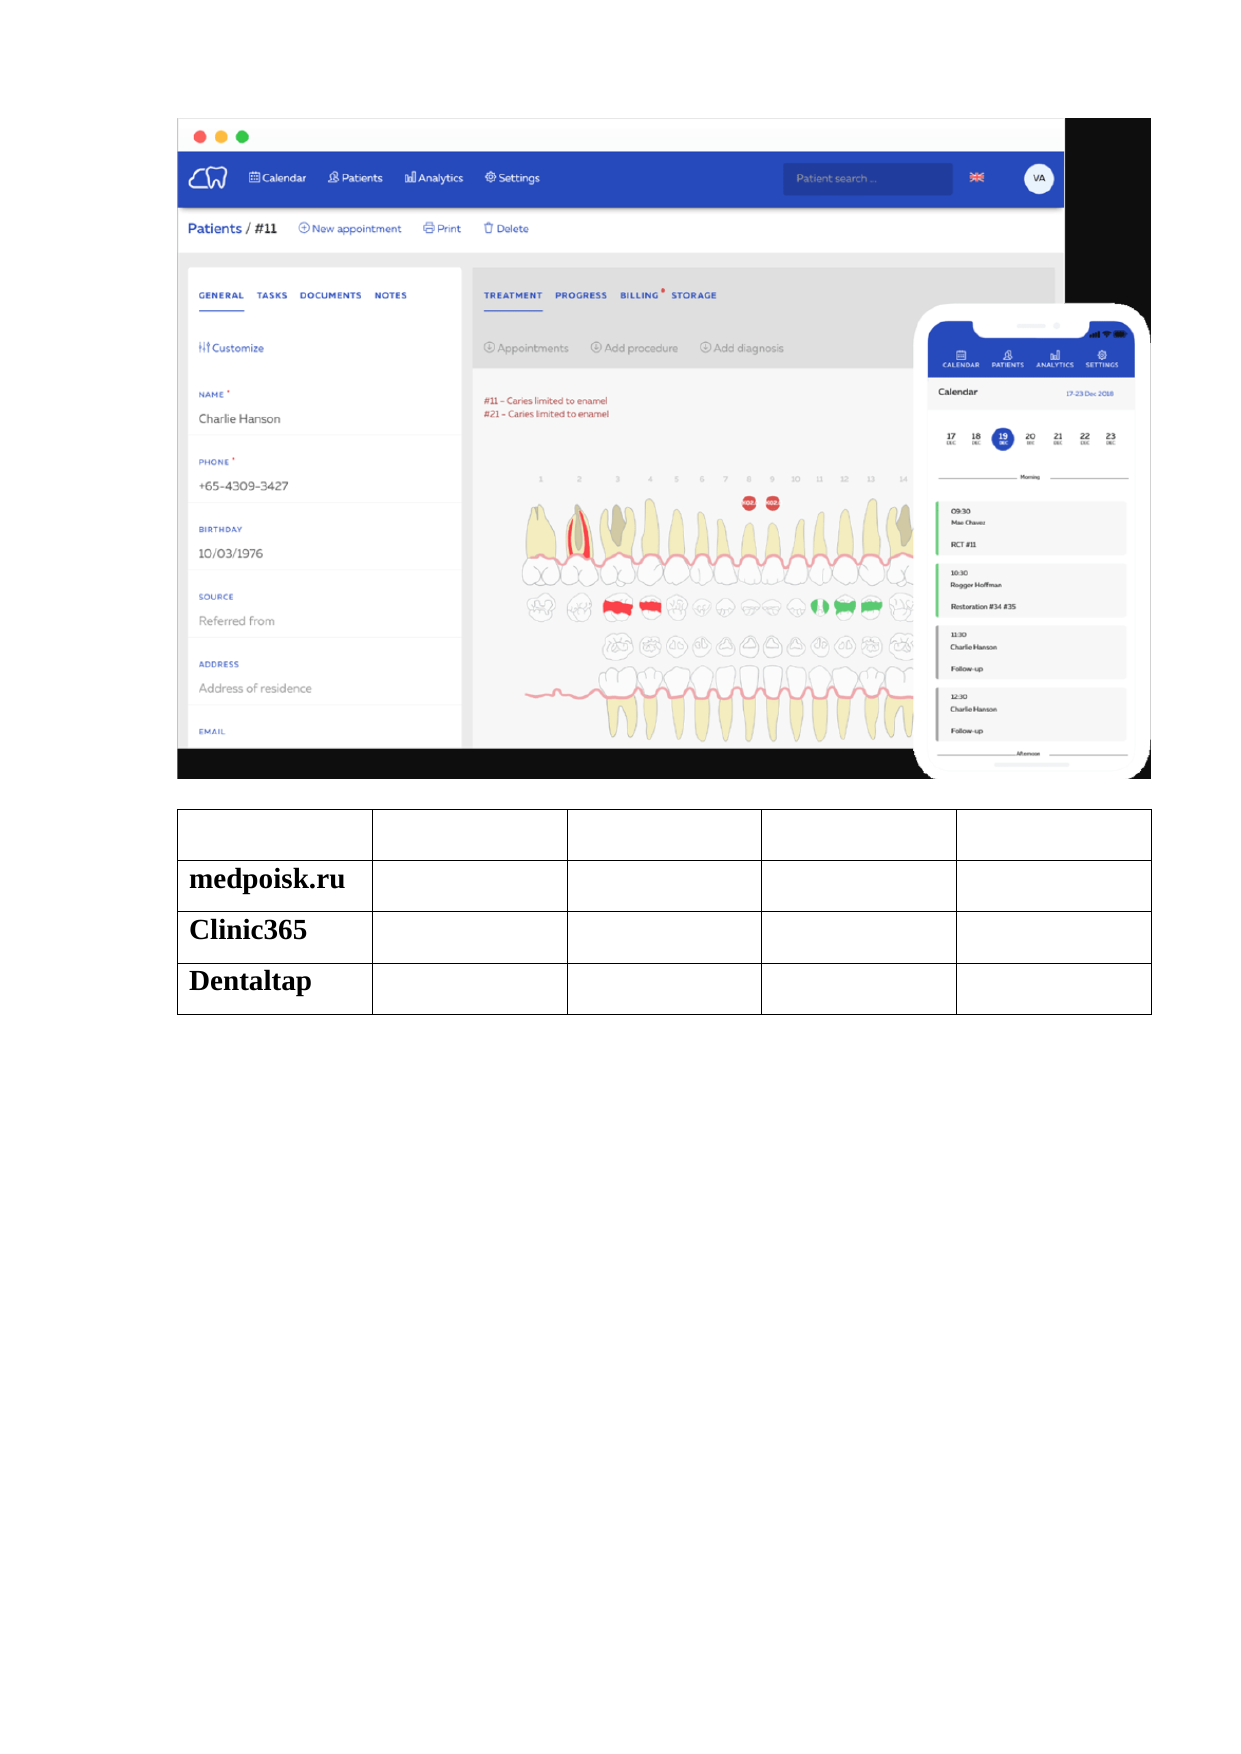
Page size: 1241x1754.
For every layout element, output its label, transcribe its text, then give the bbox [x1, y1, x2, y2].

table_cell [762, 912, 956, 962]
table_cell [957, 912, 1151, 962]
table_cell [373, 912, 567, 962]
table_cell [568, 912, 761, 962]
table_cell medpoisk.ru [178, 861, 372, 911]
table_cell [373, 964, 567, 1014]
table_cell [568, 861, 761, 911]
table_cell [957, 964, 1151, 1014]
table_cell [568, 964, 761, 1014]
table_cell [762, 964, 956, 1014]
table_cell [373, 861, 567, 911]
table_cell [957, 861, 1151, 911]
table_header [762, 810, 956, 860]
table_cell Clinic365 [178, 912, 372, 962]
table_cell Dentaltap [178, 964, 372, 1014]
table_cell [762, 861, 956, 911]
table_header [178, 810, 372, 860]
table_header [957, 810, 1151, 860]
table_header [568, 810, 761, 860]
picture [177, 118, 1151, 779]
table_header [373, 810, 567, 860]
